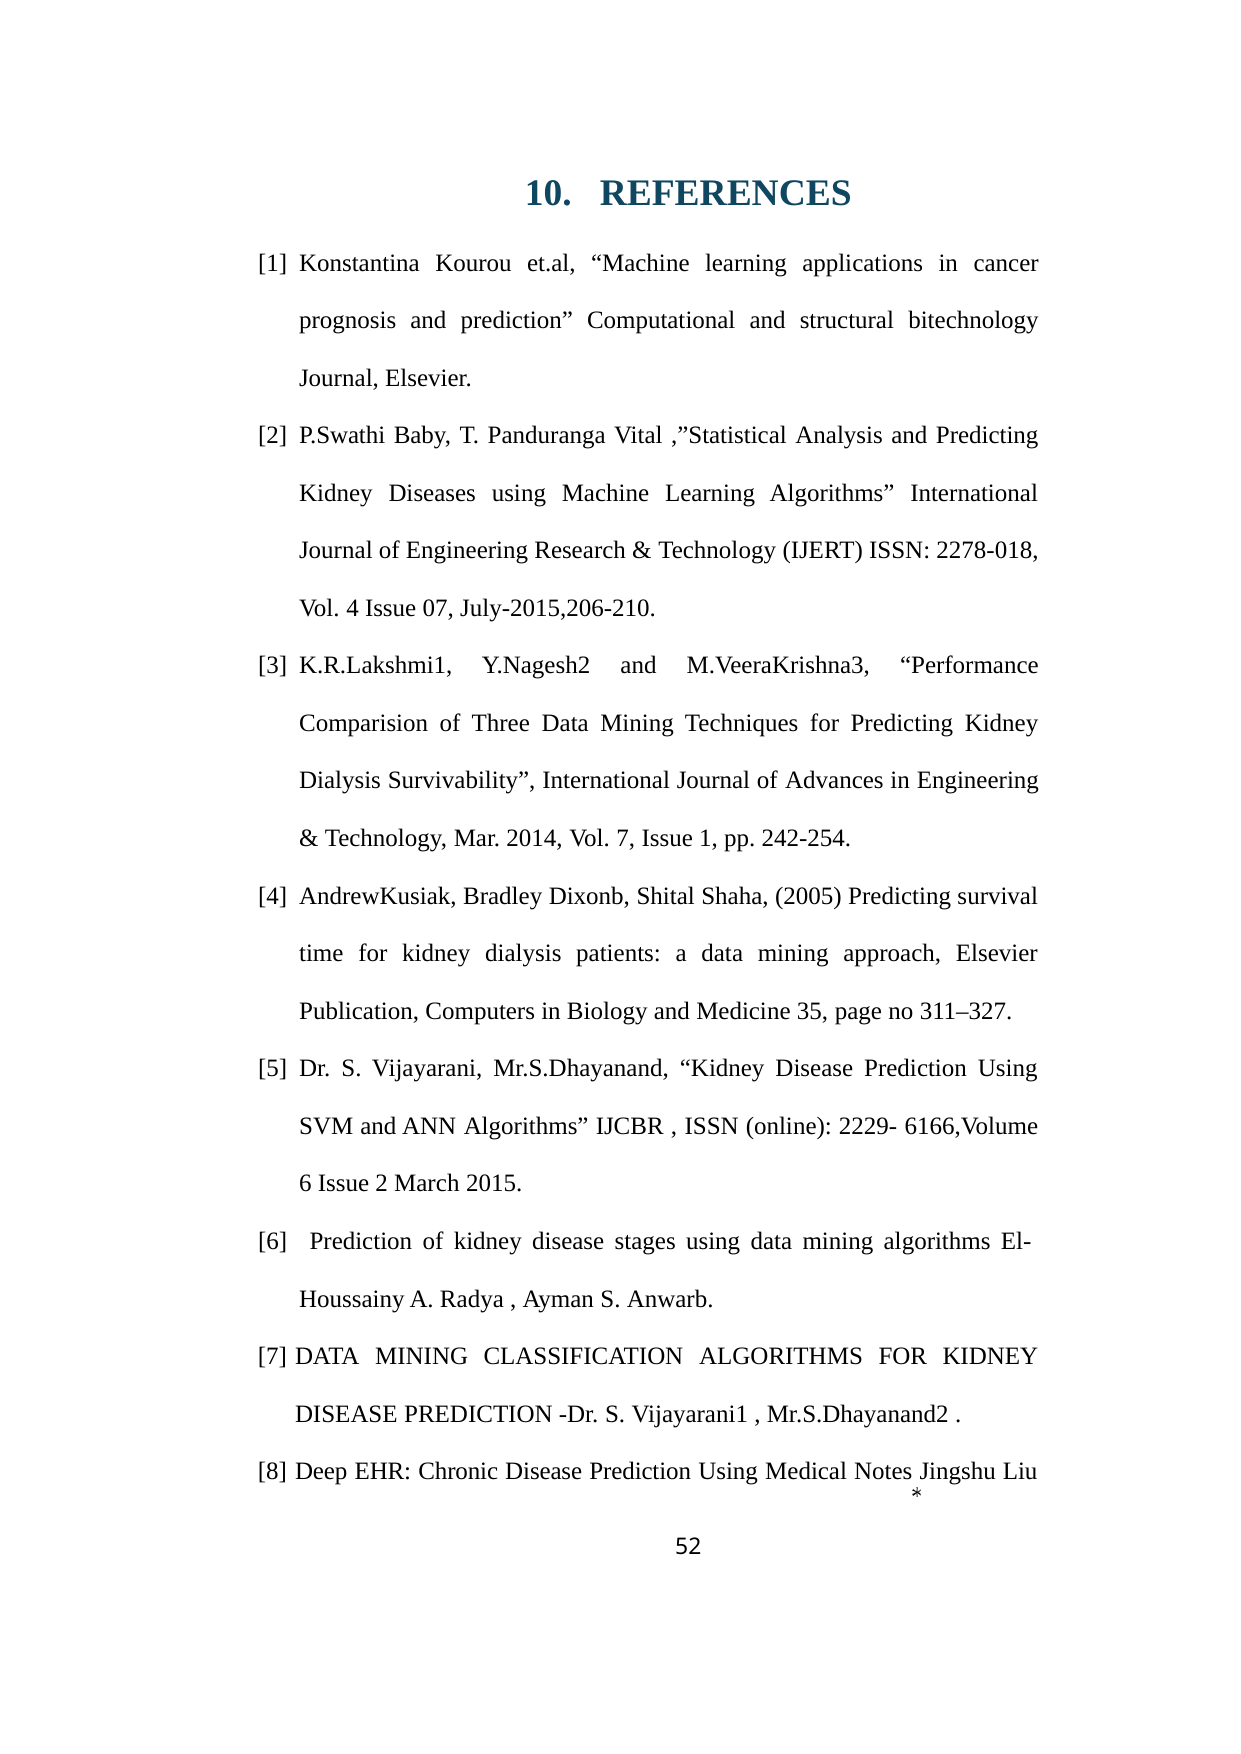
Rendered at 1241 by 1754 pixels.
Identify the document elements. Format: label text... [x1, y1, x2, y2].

subtitle REFERENCES [224, 170, 1152, 213]
list Prediction of kidney disease stages using data mining algorithms El-Houssainy A. Radya , Ayman S. Anwarb. [258, 1226, 1032, 1312]
list AndrewKusiak, Bradley Dixonb, Shital Shaha, (2005) Predicting survival time for kidney dialysis patients: a data mining approach, Elsevier Publication, Computers in Biology and Medicine 35, page no 311–327. [258, 881, 1039, 1025]
list K.R.Lakshmi1, Y.Nagesh2 and M.VeeraKrishna3, “Performance Comparision of Three Data Mining Techniques for Predicting Kidney Dialysis Survivability”, International Journal of Advances in Engineering & Technology, Mar. 2014, Vol. 7, Issue 1, pp. 242-254. [258, 651, 1039, 852]
list DATA MINING CLASSIFICATION ALGORITHMS FOR KIDNEY DISEASE PREDICTION -Dr. S. Vijayarani1 , Mr.S.Dhayanand2 . [258, 1341, 1038, 1427]
list Konstantina Kourou et.al, “Machine learning applications in cancer prognosis and prediction” Computational and structural bitechnology Journal, Elsevier. [258, 248, 1038, 392]
list Deep EHR: Chronic Disease Prediction Using Medical Notes Jingshu Liu Zachariah Zhang. [258, 1456, 1038, 1485]
list Dr. S. Vijayarani, Mr.S.Dhayanand, “Kidney Disease Prediction Using SVM and ANN Algorithms” IJCBR , ISSN (online): 2229- 6166,Volume 6 Issue 2 March 2015. [258, 1053, 1038, 1197]
list P.Swathi Baby, T. Panduranga Vital ,”Statistical Analysis and Predicting Kidney Diseases using Machine Learning Algorithms” International Journal of Engineering Research & Technology (IJERT) ISSN: 2278-018, Vol. 4 Issue 07, July-2015,206-210. [258, 421, 1038, 622]
picture [912, 1487, 921, 1497]
